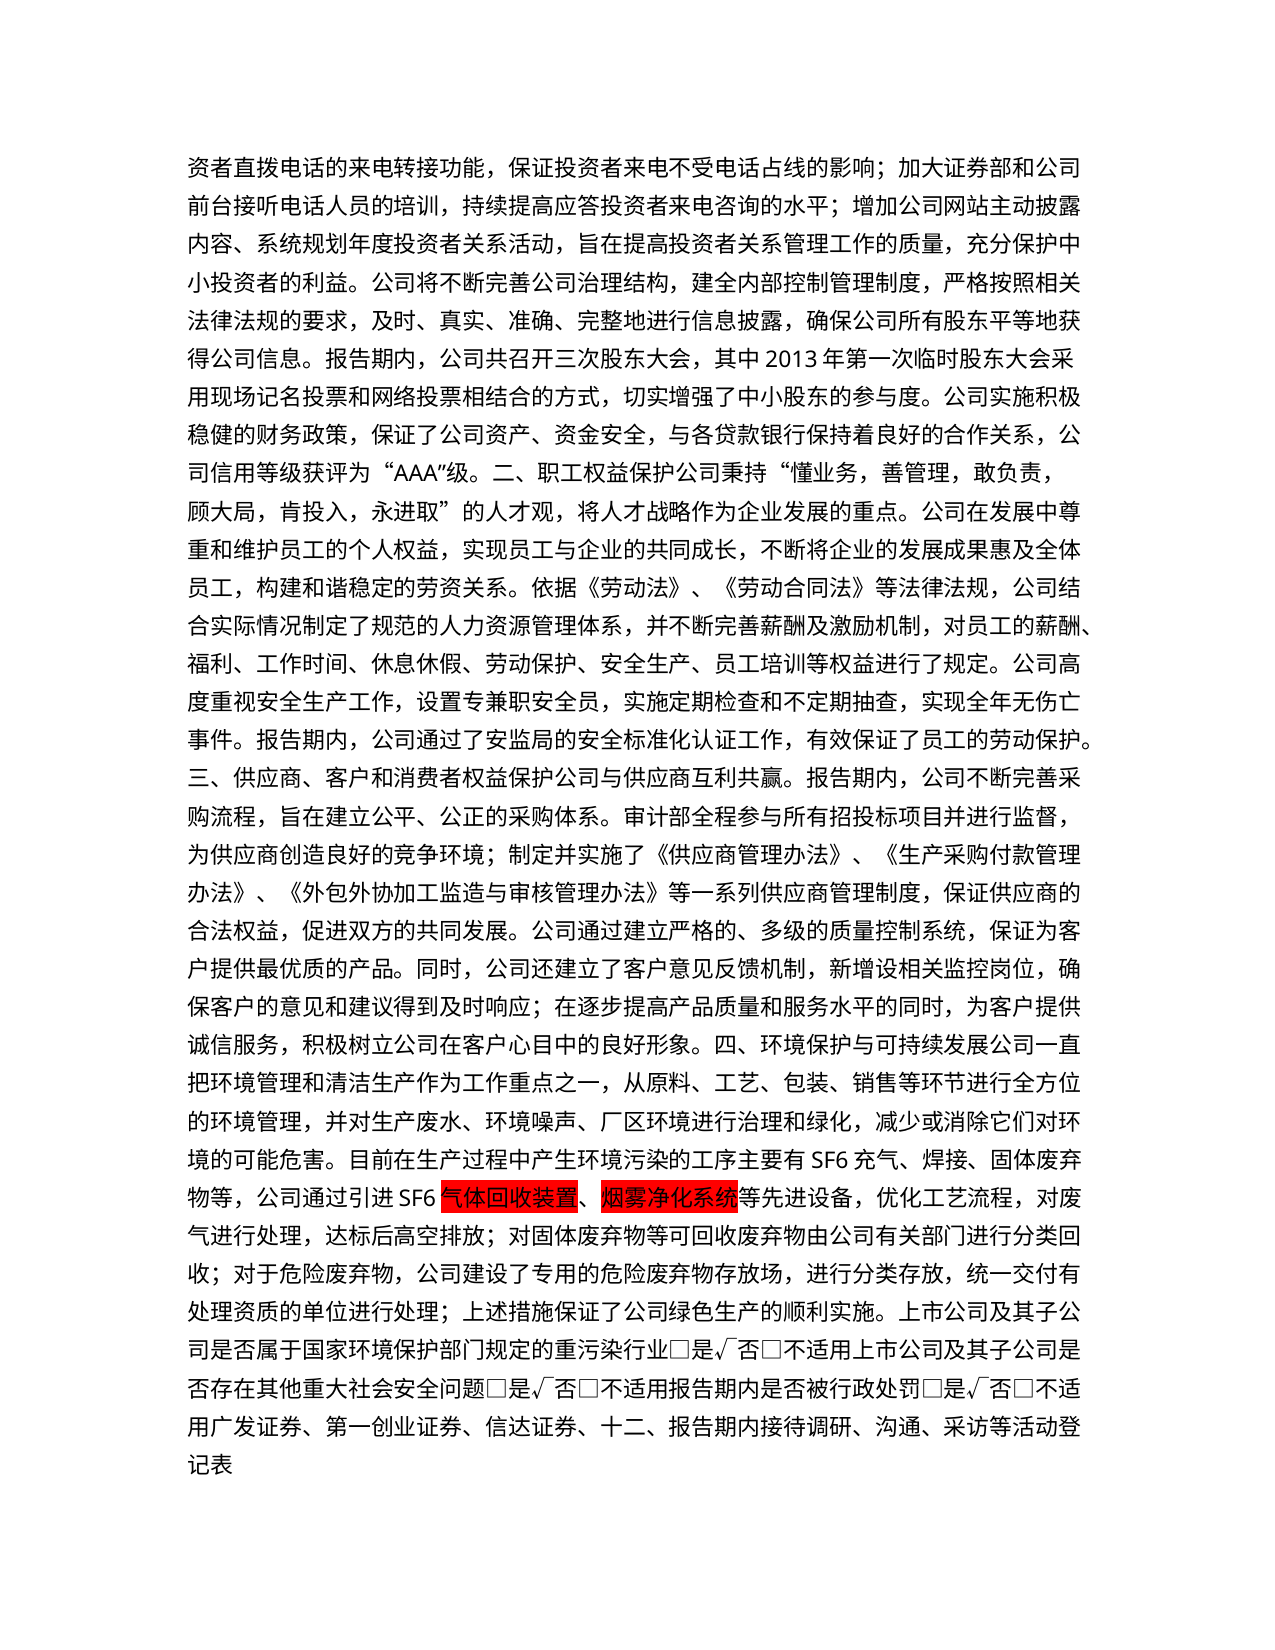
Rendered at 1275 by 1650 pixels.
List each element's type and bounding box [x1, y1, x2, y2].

text [187, 150, 1087, 1480]
